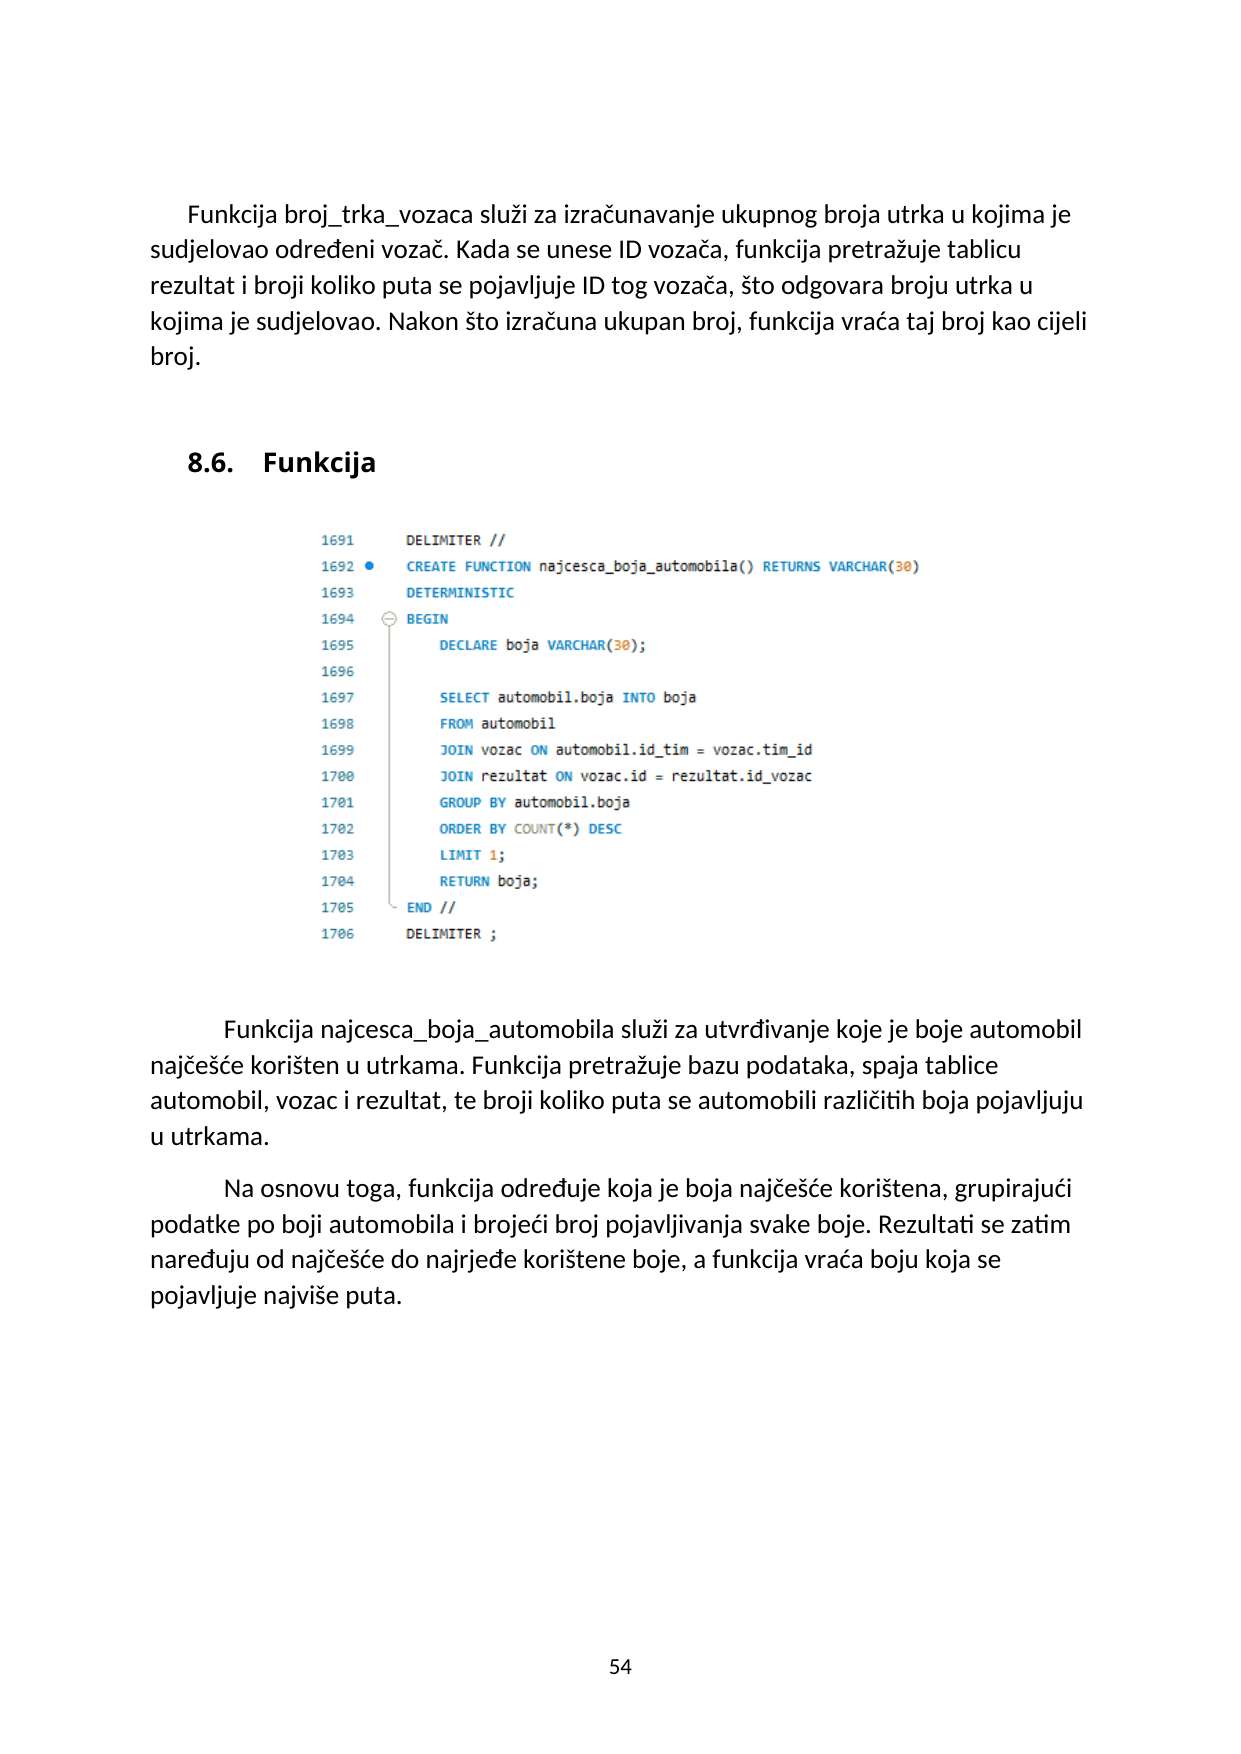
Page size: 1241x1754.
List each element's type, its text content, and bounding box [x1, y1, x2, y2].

text Na osnovu toga, funkcija određuje koja je boja najčešće korištena, grupirajući podatke po boji automobila i brojeći broj pojavljivanja svake boje. Rezultati se zatim naređuju od najčešće do najrjeđe korištene boje, a funkcija vraća boju koja se pojavljuje najviše puta. [150, 1171, 1090, 1311]
text Funkcija broj_trka_vozaca služi za izračunavanje ukupnog broja utrka u kojima je sudjelovao određeni vozač. Kada se unese ID vozača, funkcija pretražuje tablicu rezultat i broji koliko puta se pojavljuje ID tog vozača, što odgovara broju utrka u kojima je sudjelovao. Nakon što izračuna ukupan broj, funkcija vraća taj broj kao cijeli broj. [150, 197, 1090, 372]
subtitle Funkcija [187, 444, 1090, 481]
text Funkcija najcesca_boja_automobila služi za utvrđivanje koje je boje automobil najčešće korišten u utrkama. Funkcija pretražuje bazu podataka, spaja tablice automobil, vozac i rezultat, te broji koliko puta se automobili različitih boja pojavljuju u utrkama. [150, 1012, 1090, 1152]
picture [317, 530, 923, 947]
